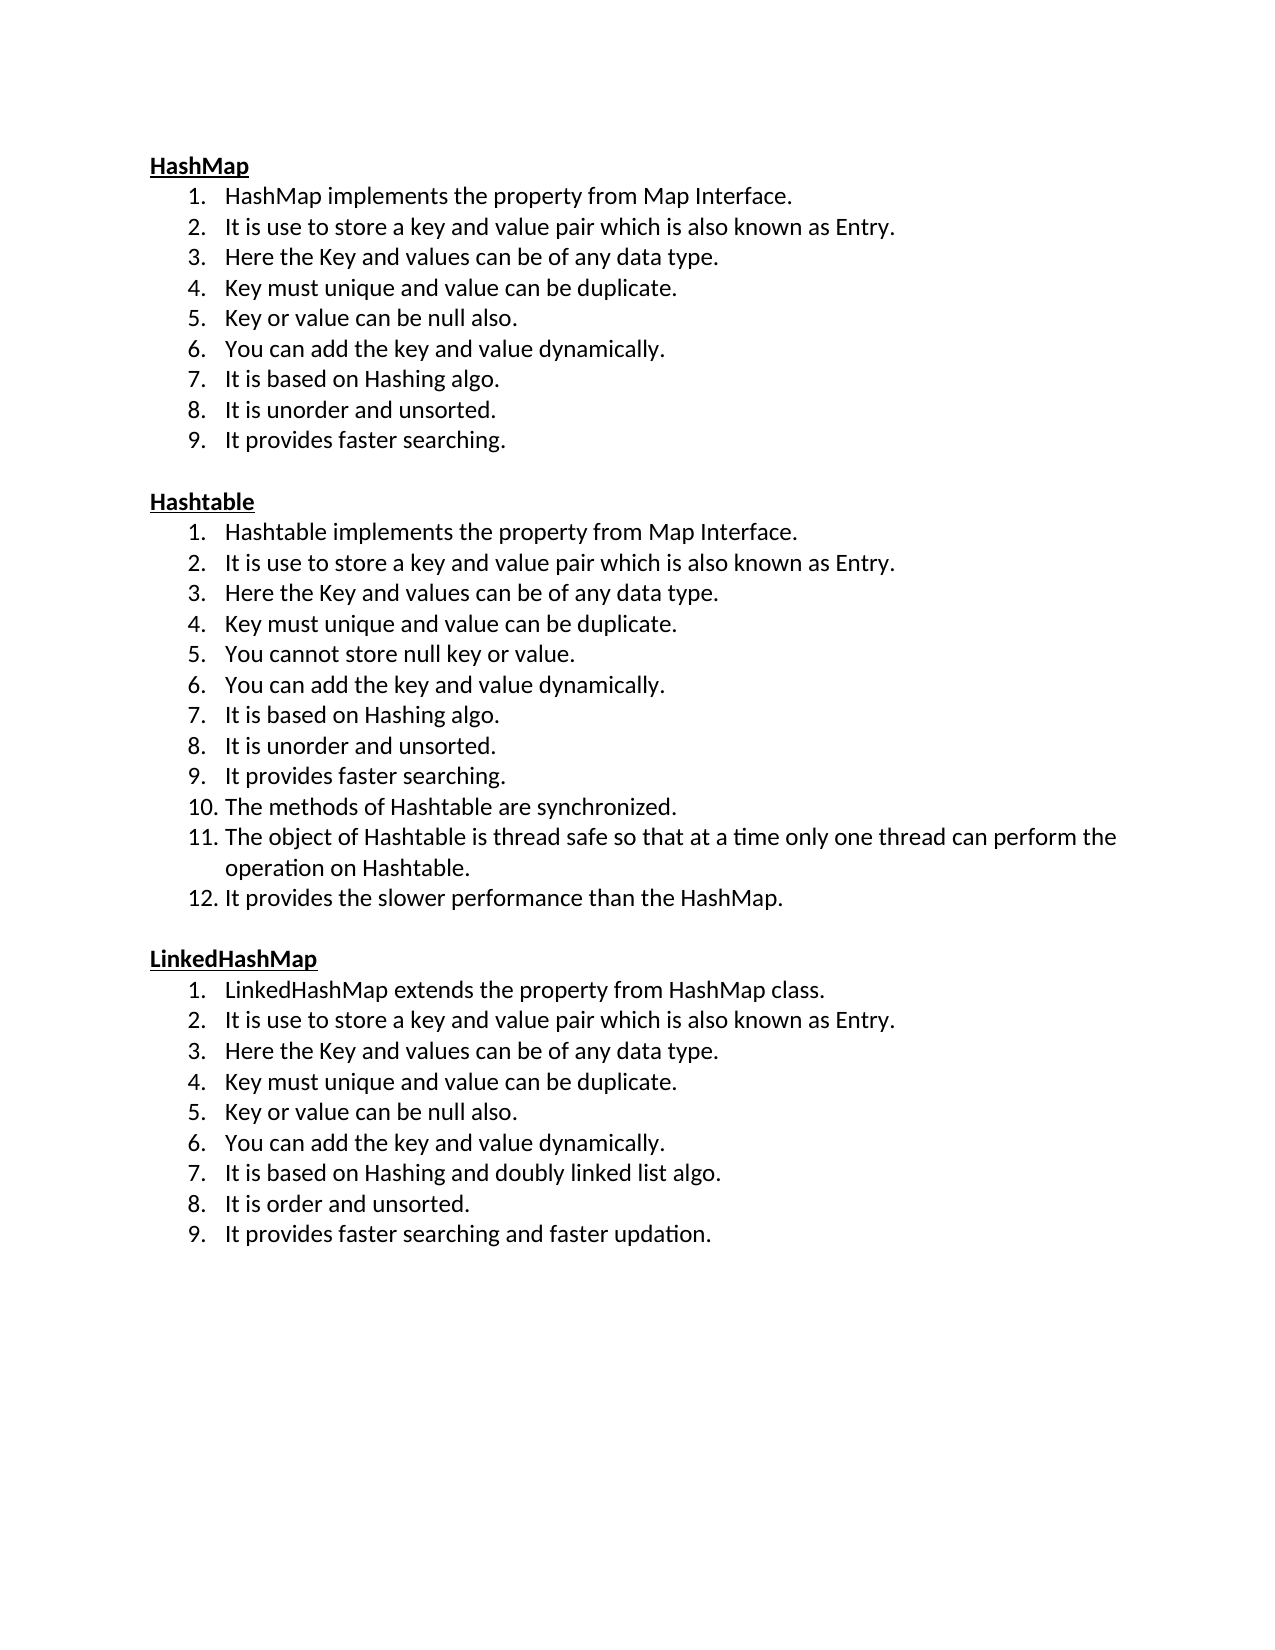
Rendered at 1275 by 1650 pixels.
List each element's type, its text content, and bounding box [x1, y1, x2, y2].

list The methods of Hashtable are synchronized. [187, 791, 1125, 821]
list You can add the key and value dynamically. [187, 1127, 1125, 1157]
list LinkedHashMap extends the property from HashMap class. [187, 974, 1125, 1004]
list Key must unique and value can be duplicate. [187, 272, 1125, 303]
list Key or value can be null also. [187, 303, 1125, 333]
list Key must unique and value can be duplicate. [187, 1066, 1125, 1096]
list Key or value can be null also. [187, 1096, 1125, 1127]
list HashMap implements the property from Map Interface. [187, 181, 1125, 211]
text HashMap [150, 150, 1125, 181]
list You can add the key and value dynamically. [187, 669, 1125, 699]
list It provides faster searching. [187, 425, 1125, 455]
text Hashtable [150, 486, 1125, 516]
list You can add the key and value dynamically. [187, 333, 1125, 364]
list It is based on Hashing algo. [187, 699, 1125, 730]
text LinkedHashMap [150, 943, 1125, 974]
list Here the Key and values can be of any data type. [187, 577, 1125, 608]
list It is use to store a key and value pair which is also known as Entry. [187, 547, 1125, 577]
list It is based on Hashing and doubly linked list algo. [187, 1157, 1125, 1188]
list Here the Key and values can be of any data type. [187, 242, 1125, 272]
list The object of Hashtable is thread safe so that at a time only one thread can perform the operation on Hashtable. [187, 821, 1125, 882]
list It is use to store a key and value pair which is also known as Entry. [187, 1004, 1125, 1035]
list It is based on Hashing algo. [187, 364, 1125, 394]
list Key must unique and value can be duplicate. [187, 608, 1125, 638]
list It is order and unsorted. [187, 1188, 1125, 1218]
list It is unorder and unsorted. [187, 394, 1125, 425]
list It provides faster searching and faster updation. [187, 1218, 1125, 1249]
list It is use to store a key and value pair which is also known as Entry. [187, 211, 1125, 242]
list It provides the slower performance than the HashMap. [187, 882, 1125, 913]
list It is unorder and unsorted. [187, 730, 1125, 760]
list Hashtable implements the property from Map Interface. [187, 516, 1125, 547]
list Here the Key and values can be of any data type. [187, 1035, 1125, 1066]
list It provides faster searching. [187, 760, 1125, 791]
list You cannot store null key or value. [187, 638, 1125, 669]
